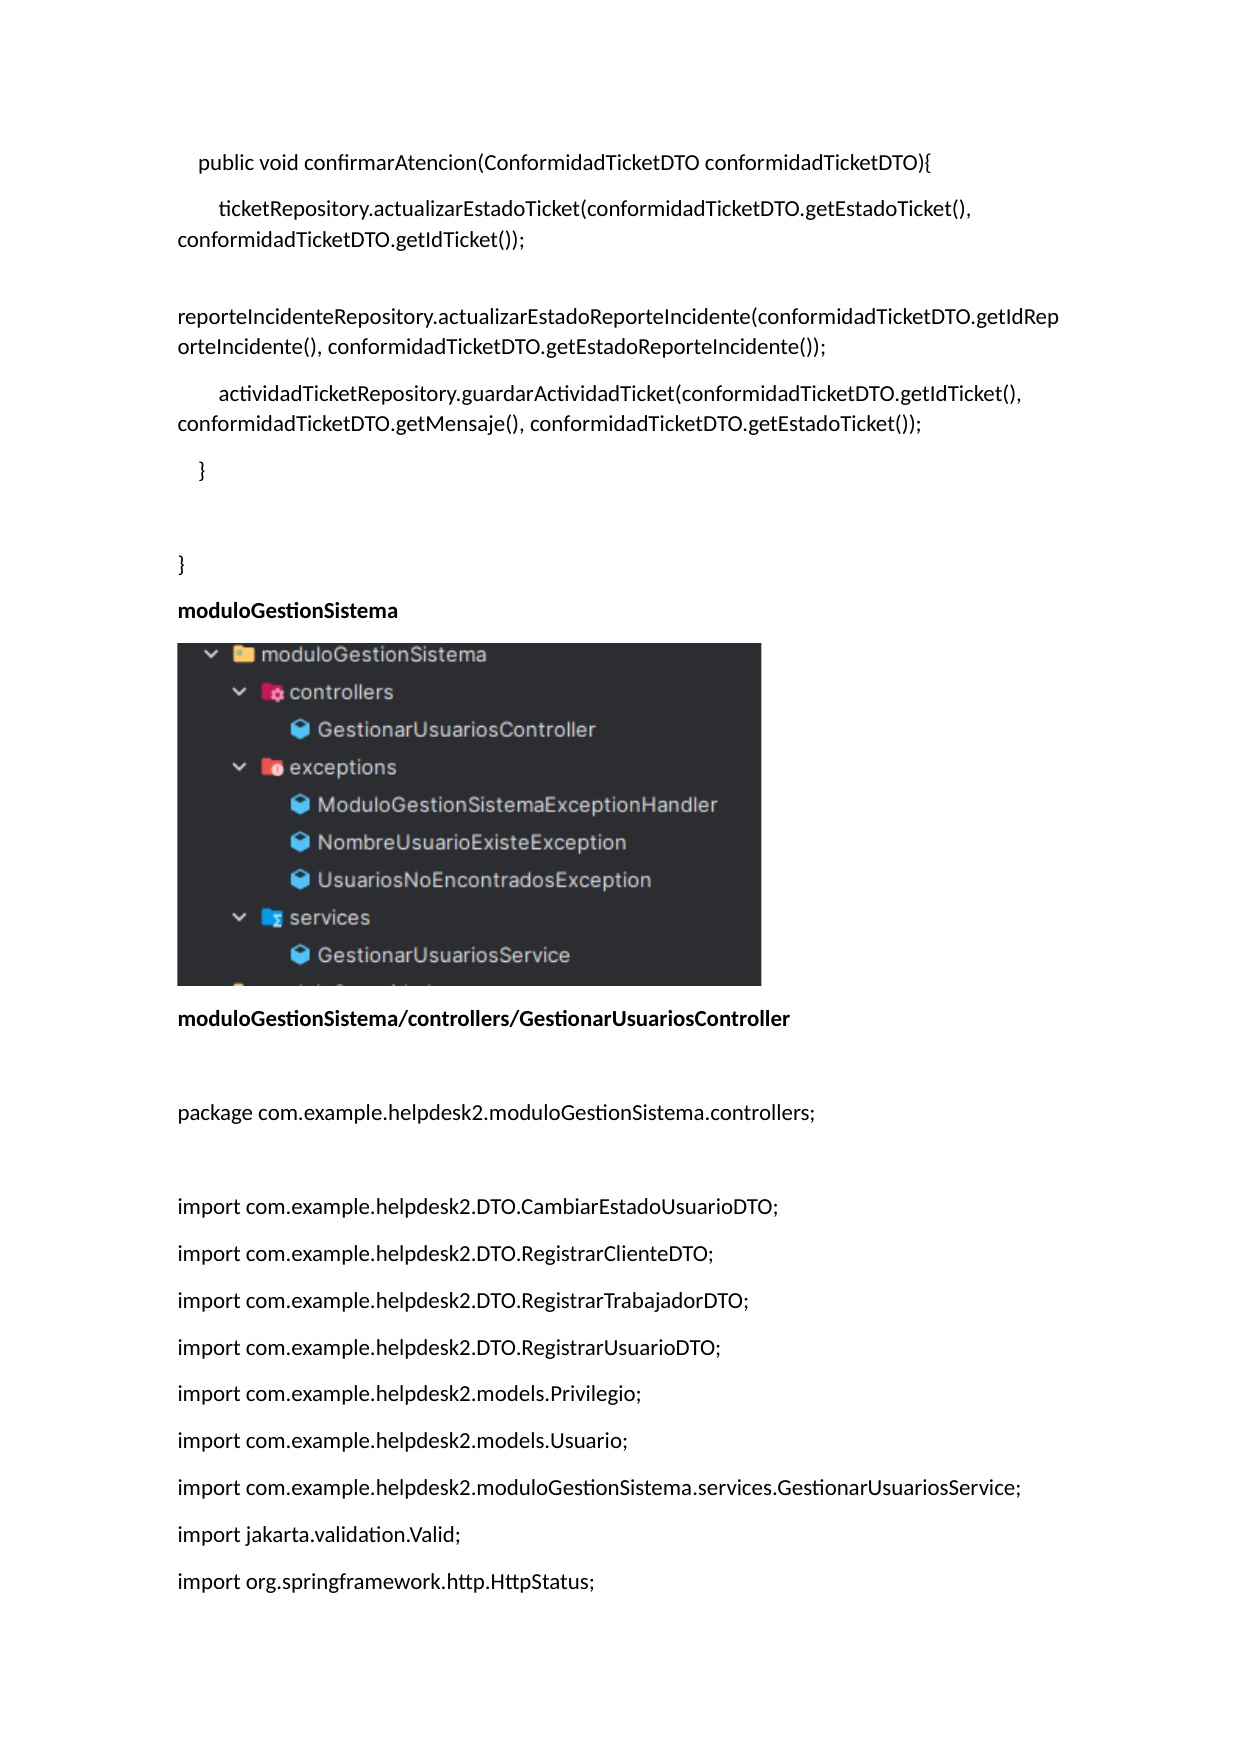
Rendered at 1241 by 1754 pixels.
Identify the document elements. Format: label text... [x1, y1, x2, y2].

text } [177, 550, 1063, 578]
text import jakarta.validation.Valid; [177, 1520, 1063, 1548]
text public void confirmarAtencion(ConformidadTicketDTO conformidadTicketDTO){ [177, 148, 1063, 176]
text moduloGestionSistema [177, 597, 1063, 624]
text moduloGestionSistema/controllers/GestionarUsuariosController [177, 1004, 1063, 1032]
text import org.springframework.http.HttpStatus; [177, 1567, 1063, 1595]
text import com.example.helpdesk2.models.Usuario; [177, 1426, 1063, 1454]
text import com.example.helpdesk2.DTO.RegistrarClienteDTO; [177, 1239, 1063, 1267]
text ticketRepository.actualizarEstadoTicket(conformidadTicketDTO.getEstadoTicket(), conformidadTicketDTO.getIdTicket()); [177, 194, 1063, 253]
text package com.example.helpdesk2.moduloGestionSistema.controllers; [177, 1098, 1063, 1126]
text actividadTicketRepository.guardarActividadTicket(conformidadTicketDTO.getIdTicket(), conformidadTicketDTO.getMensaje(), conformidadTicketDTO.getEstadoTicket()); [177, 379, 1063, 437]
text import com.example.helpdesk2.models.Privilegio; [177, 1379, 1063, 1407]
text reporteIncidenteRepository.actualizarEstadoReporteIncidente(conformidadTicketDTO.getIdReporteIncidente(), conformidadTicketDTO.getEstadoReporteIncidente()); [177, 272, 1063, 360]
text import com.example.helpdesk2.DTO.RegistrarTrabajadorDTO; [177, 1286, 1063, 1314]
picture [177, 643, 762, 986]
text } [177, 456, 1063, 484]
text import com.example.helpdesk2.DTO.RegistrarUsuarioDTO; [177, 1333, 1063, 1361]
text import com.example.helpdesk2.DTO.CambiarEstadoUsuarioDTO; [177, 1192, 1063, 1220]
text import com.example.helpdesk2.moduloGestionSistema.services.GestionarUsuariosService; [177, 1473, 1063, 1501]
